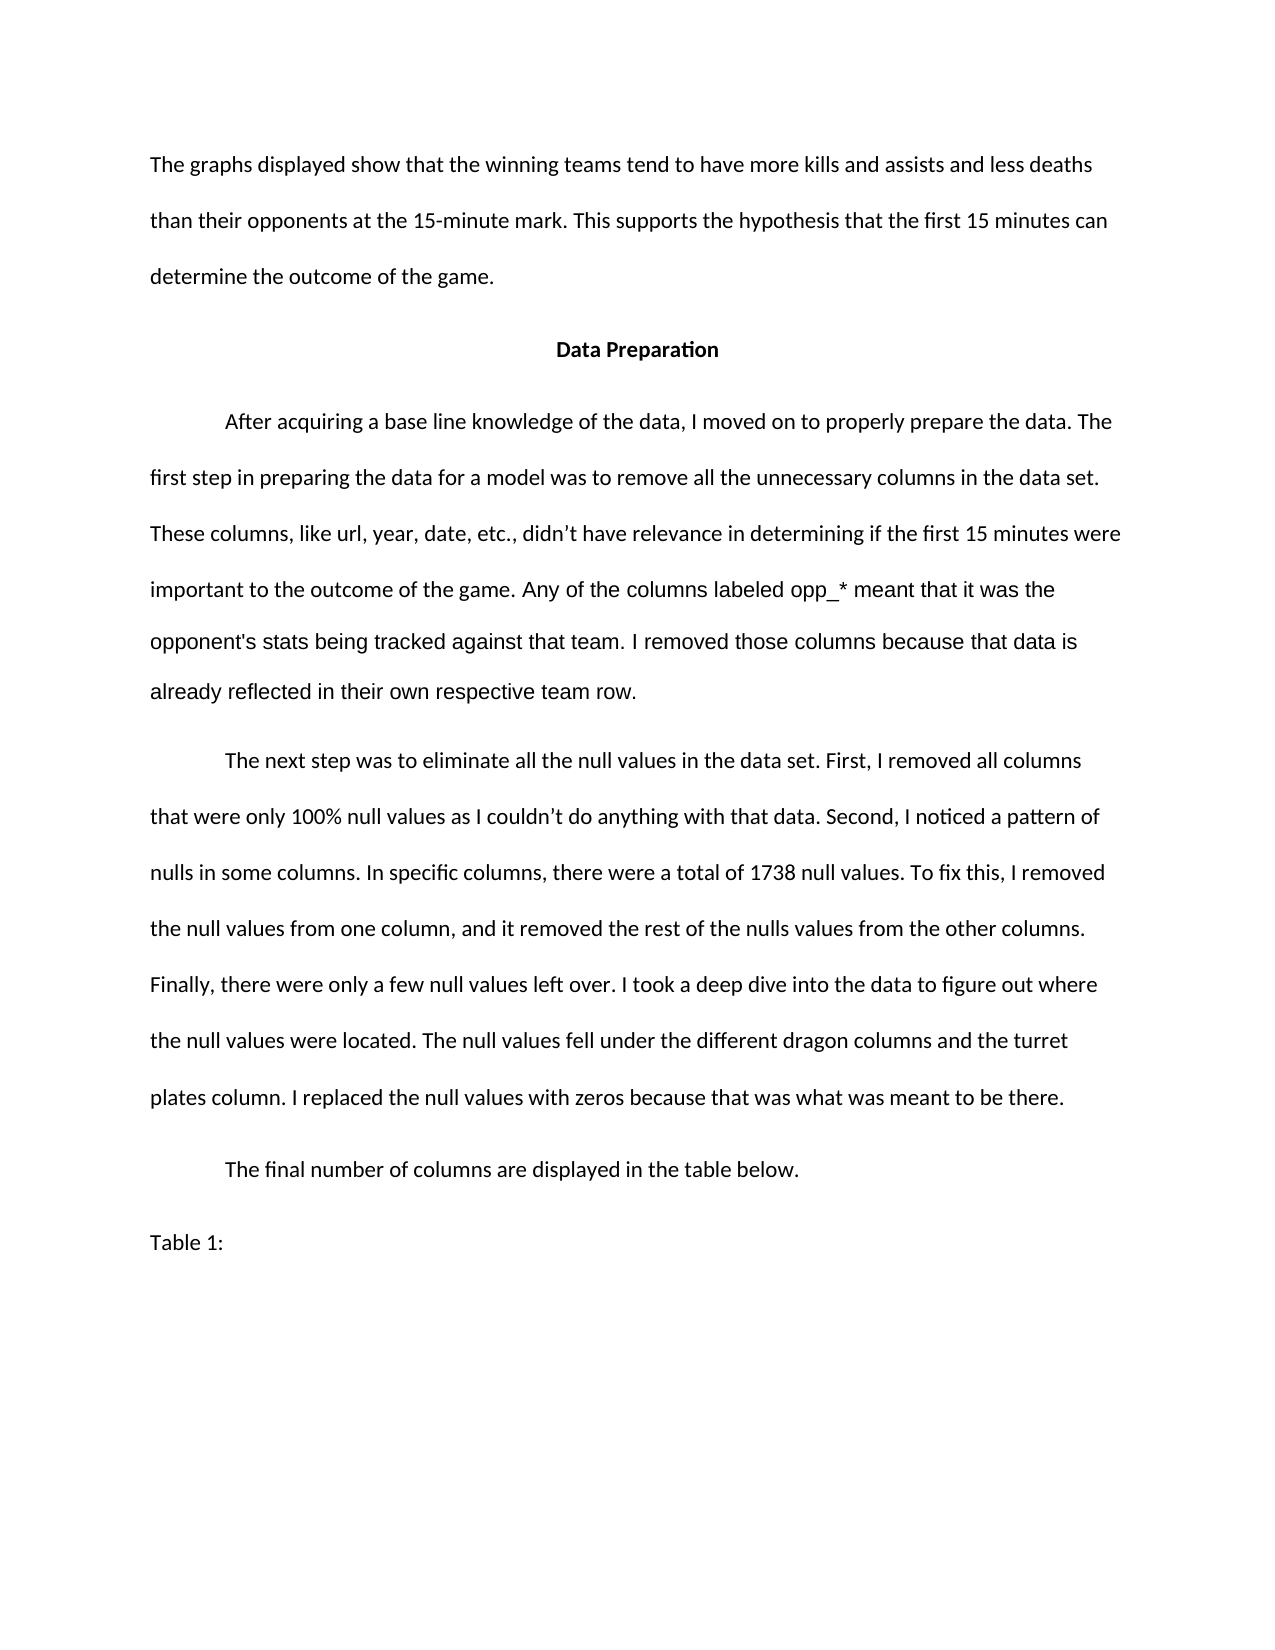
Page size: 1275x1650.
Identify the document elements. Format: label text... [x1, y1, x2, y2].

text The graphs displayed show that the winning teams tend to have more kills and assists and less deaths than their opponents at the 15-minute mark. This supports the hypothesis that the first 15 minutes can determine the outcome of the game. [150, 150, 1125, 290]
text Data Preparation [150, 335, 1125, 363]
text After acquiring a base line knowledge of the data, I moved on to properly prepare the data. The first step in preparing the data for a model was to remove all the unnecessary columns in the data set. These columns, like url, year, date, etc., didn’t have relevance in determining if the first 15 minutes were important to the outcome of the game. Any of the columns labeled opp_* meant that it was the opponent's stats being tracked against that team. I removed those columns because that data is already reflected in their own respective team row. [150, 407, 1125, 704]
text The final number of columns are displayed in the table below. [150, 1155, 1125, 1183]
text Table 1: [150, 1228, 1125, 1256]
text The next step was to eliminate all the null values in the data set. First, I removed all columns that were only 100% null values as I couldn’t do anything with that data. Second, I noticed a pattern of nulls in some columns. In specific columns, there were a total of 1738 null values. To fix this, I removed the null values from one column, and it removed the rest of the nulls values from the other columns. Finally, there were only a few null values left over. I took a deep dive into the data to figure out where the null values were located. The null values fell under the different dragon columns and the turret plates column. I replaced the null values with zeros because that was what was meant to be there. [150, 746, 1125, 1111]
